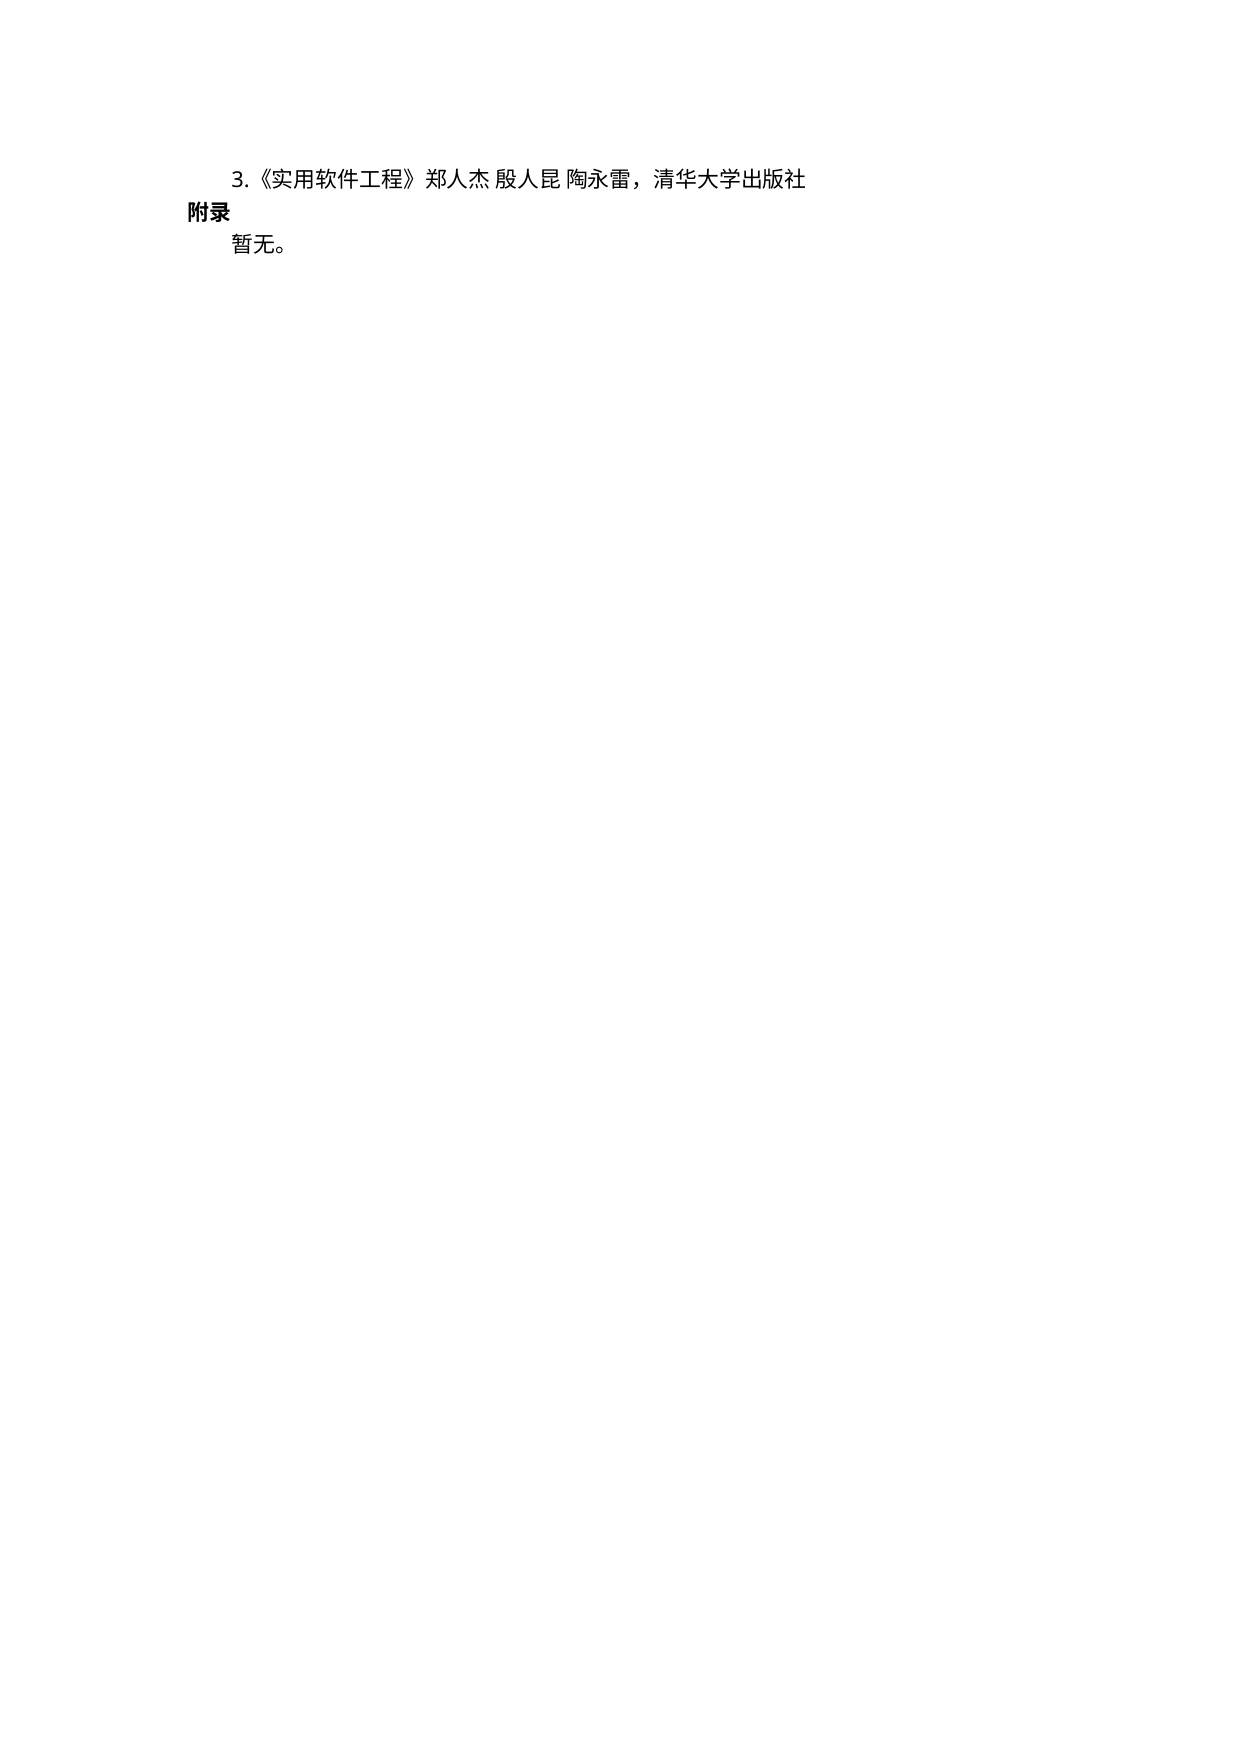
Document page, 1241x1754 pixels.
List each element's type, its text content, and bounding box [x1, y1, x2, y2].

subtitle 附录 [187, 194, 1053, 227]
text 3.《实用软件工程》郑人杰 殷人昆 陶永雷，清华大学出版社 [187, 162, 1053, 194]
text 暂无。 [187, 227, 1053, 259]
